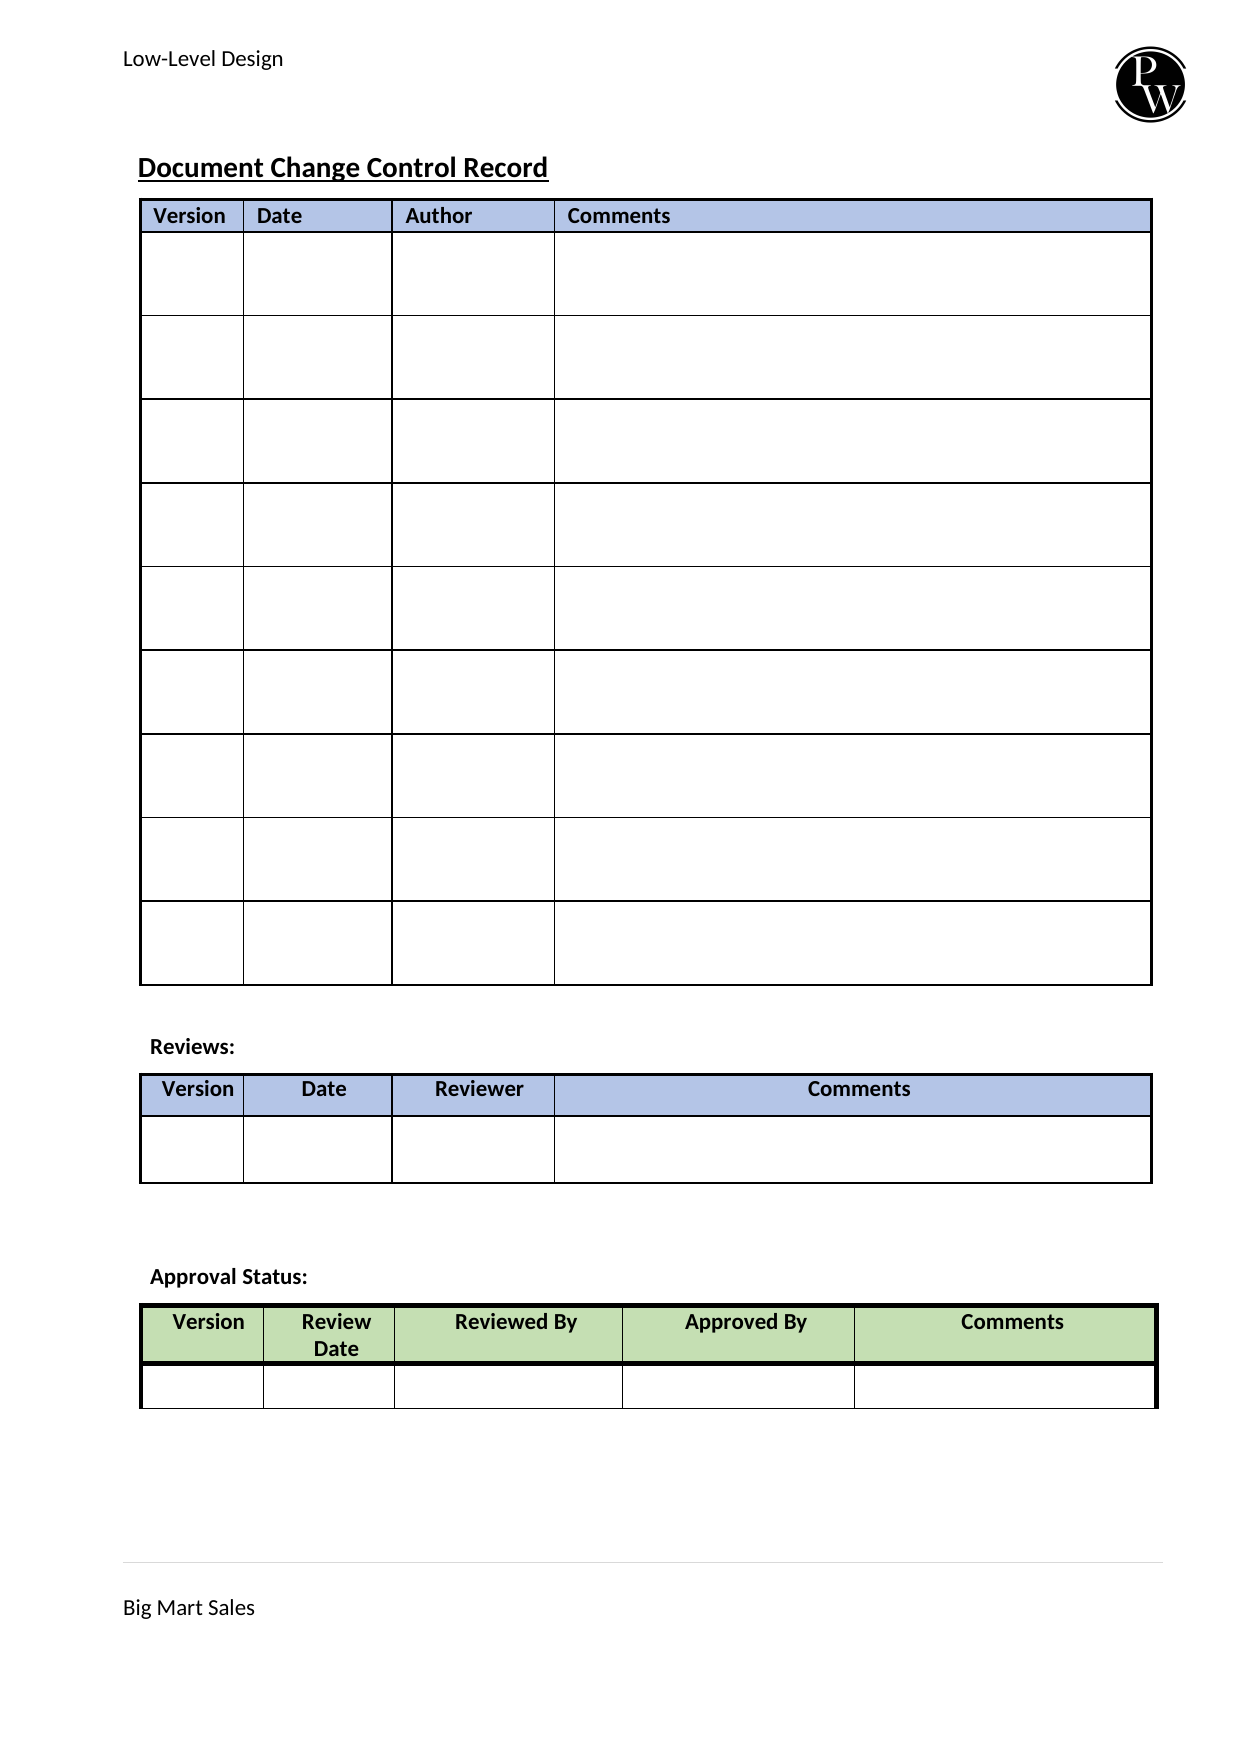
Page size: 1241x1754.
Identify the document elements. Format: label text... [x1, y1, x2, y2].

table_cell [393, 902, 554, 984]
subtitle Reviews: [150, 1032, 1163, 1060]
table_cell [393, 567, 554, 649]
table_header Reviewer [393, 1076, 554, 1115]
table_cell [244, 316, 391, 398]
table_cell [555, 233, 1150, 315]
table_cell [855, 1366, 1154, 1408]
table_header Comments [855, 1308, 1154, 1361]
table_cell [244, 735, 391, 817]
table_header Version [142, 1076, 243, 1115]
table_cell [623, 1366, 854, 1408]
table_cell [393, 818, 554, 900]
table_cell [393, 1117, 554, 1182]
table_header Version [142, 201, 243, 231]
picture [1102, 0, 1199, 170]
table_cell [244, 818, 391, 900]
table_header Date [244, 1076, 391, 1115]
subtitle Approval Status: [150, 1262, 1163, 1290]
table_cell [143, 1366, 263, 1408]
table_cell [393, 316, 554, 398]
table_cell [555, 567, 1150, 649]
table_cell [142, 651, 243, 733]
table_cell [555, 902, 1150, 984]
table_cell [244, 567, 391, 649]
table_cell [244, 484, 391, 566]
table_cell [142, 400, 243, 482]
table_cell [555, 818, 1150, 900]
table_header Review Date [264, 1308, 394, 1361]
table_cell [244, 1117, 391, 1182]
table_cell [555, 316, 1150, 398]
table_cell [555, 400, 1150, 482]
table_cell [142, 484, 243, 566]
table_cell [393, 233, 554, 315]
table_cell [555, 651, 1150, 733]
table_cell [393, 735, 554, 817]
table_header Approved By [623, 1308, 854, 1361]
table_cell [244, 233, 391, 315]
table_cell [142, 233, 243, 315]
table_cell [142, 735, 243, 817]
table_header Date [244, 201, 391, 231]
table_cell [395, 1366, 622, 1408]
table_cell [142, 818, 243, 900]
table_header Comments [555, 1076, 1150, 1115]
table_cell [244, 902, 391, 984]
table_cell [555, 735, 1150, 817]
table_header Reviewed By [395, 1308, 622, 1361]
table_cell [142, 316, 243, 398]
table_cell [244, 651, 391, 733]
table_cell [142, 567, 243, 649]
text Document Change Control Record [138, 149, 1163, 185]
table_cell [393, 651, 554, 733]
table_cell [142, 1117, 243, 1182]
table_cell [555, 484, 1150, 566]
table_cell [244, 400, 391, 482]
table_cell [264, 1366, 394, 1408]
table_header Version [143, 1308, 263, 1361]
table_header Author [393, 201, 554, 231]
table_cell [555, 1117, 1150, 1182]
table_cell [393, 484, 554, 566]
table_cell [393, 400, 554, 482]
table_header Comments [555, 201, 1150, 231]
table_cell [142, 902, 243, 984]
